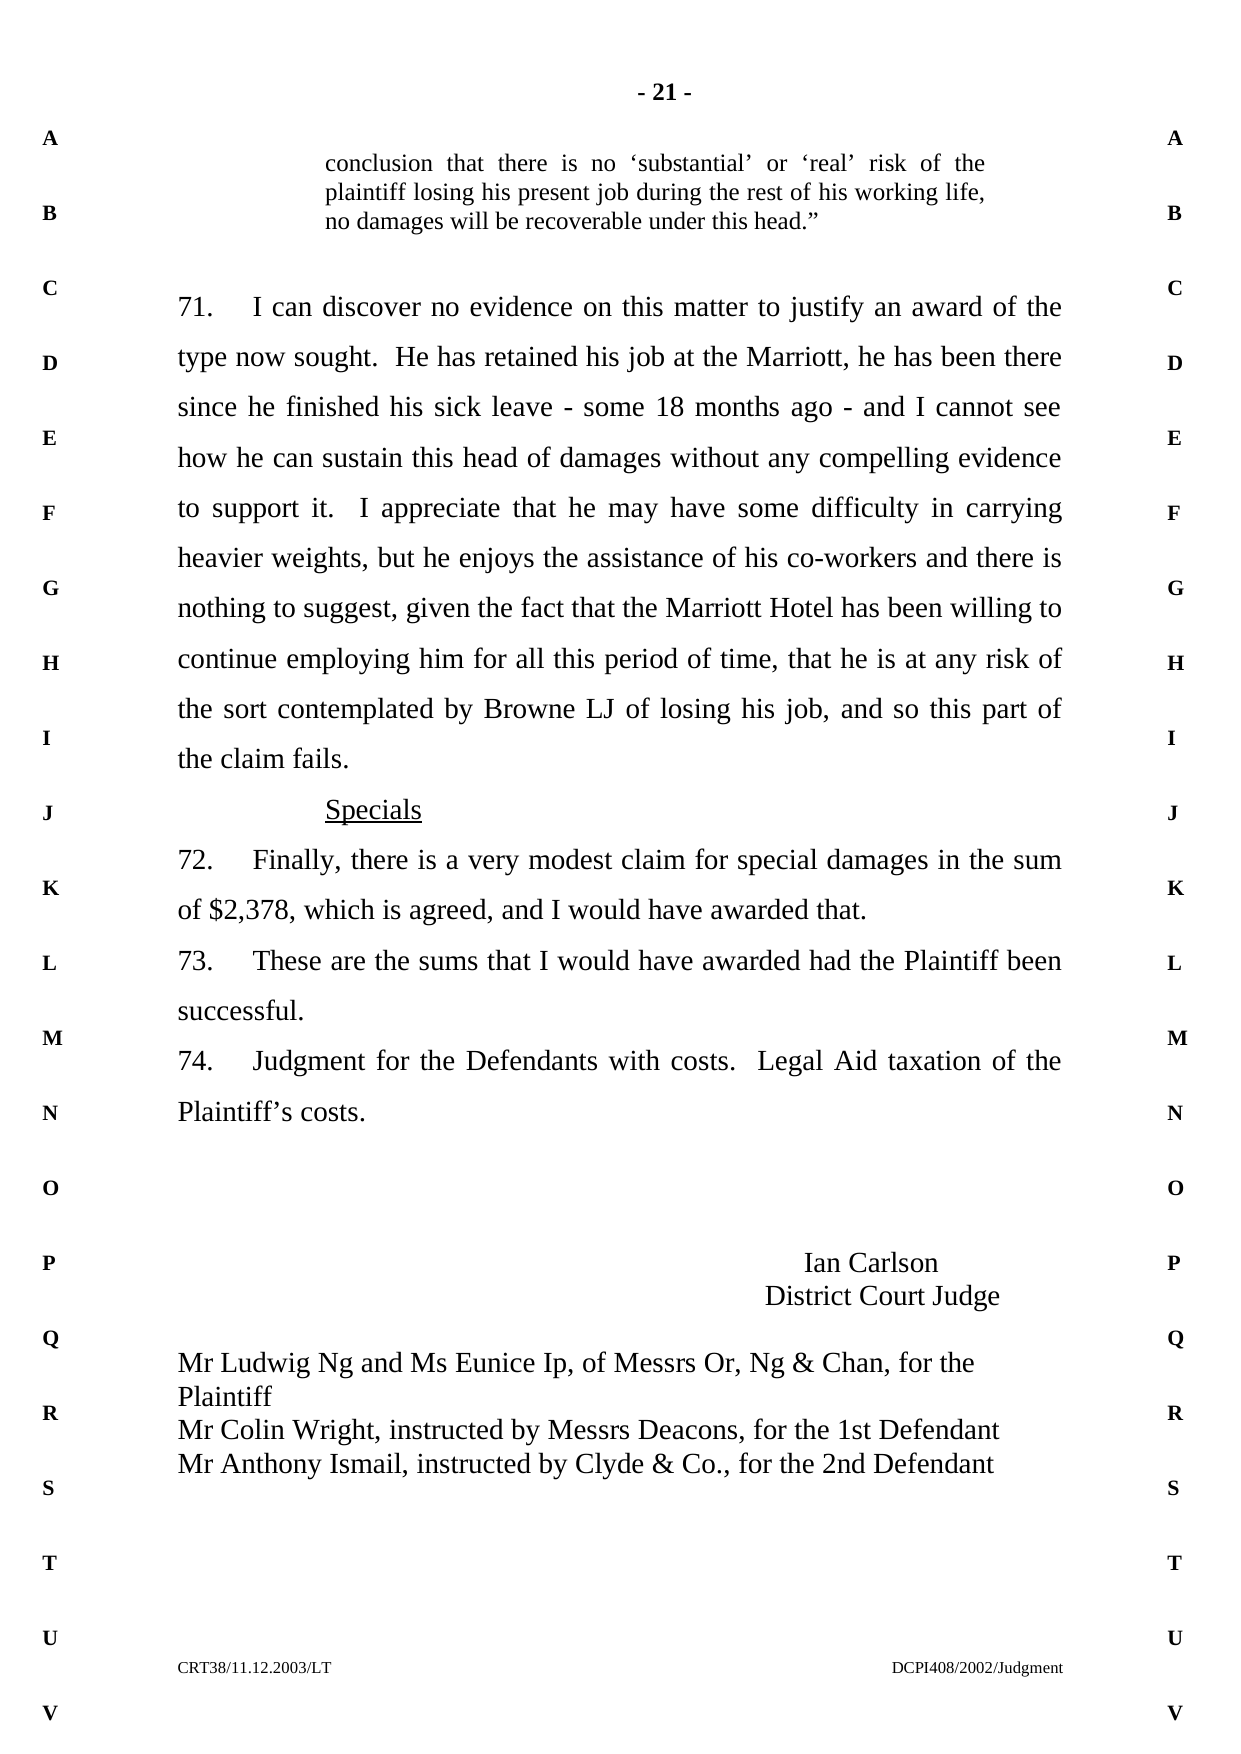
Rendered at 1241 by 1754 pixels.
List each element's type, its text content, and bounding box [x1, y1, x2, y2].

text District Court Judge [702, 1278, 1063, 1312]
list Judgment for the Defendants with costs. Legal Aid taxation of the Plaintiff’s costs. [177, 1044, 1063, 1127]
text Mr Anthony Ismail, instructed by Clyde & Co., for the 2nd Defendant [177, 1446, 1063, 1480]
text Mr Colin Wright, instructed by Messrs Deacons, for the 1st Defendant [177, 1413, 1063, 1446]
list I can discover no evidence on this matter to justify an award of the type now sought. He has retained his job at the Marriott, he has been there since he finished his sick leave - some 18 months ago - and I cannot see how he can sustain this head of damages without any compelling evidence to support it. I appreciate that he may have some difficulty in carrying heavier weights, but he enjoys the assistance of his co-workers and there is nothing to suggest, given the fact that the Marriott Hotel has been willing to continue employing him for all this period of time, that he is at any risk of the sort contemplated by Browne LJ of losing his job, and so this part of the claim fails. [177, 289, 1063, 775]
text Ian Carlson [679, 1245, 1063, 1278]
list Finally, there is a very modest claim for special damages in the sum of $2,378, which is agreed, and I would have awarded that. [177, 842, 1063, 926]
text Specials [177, 792, 1063, 826]
list These are the sums that I would have awarded had the Plaintiff been successful. [177, 943, 1063, 1027]
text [325, 148, 986, 235]
text Mr Ludwig Ng and Ms Eunice Ip, of Messrs Or, Ng & Chan, for the Plaintiff [177, 1346, 1063, 1413]
